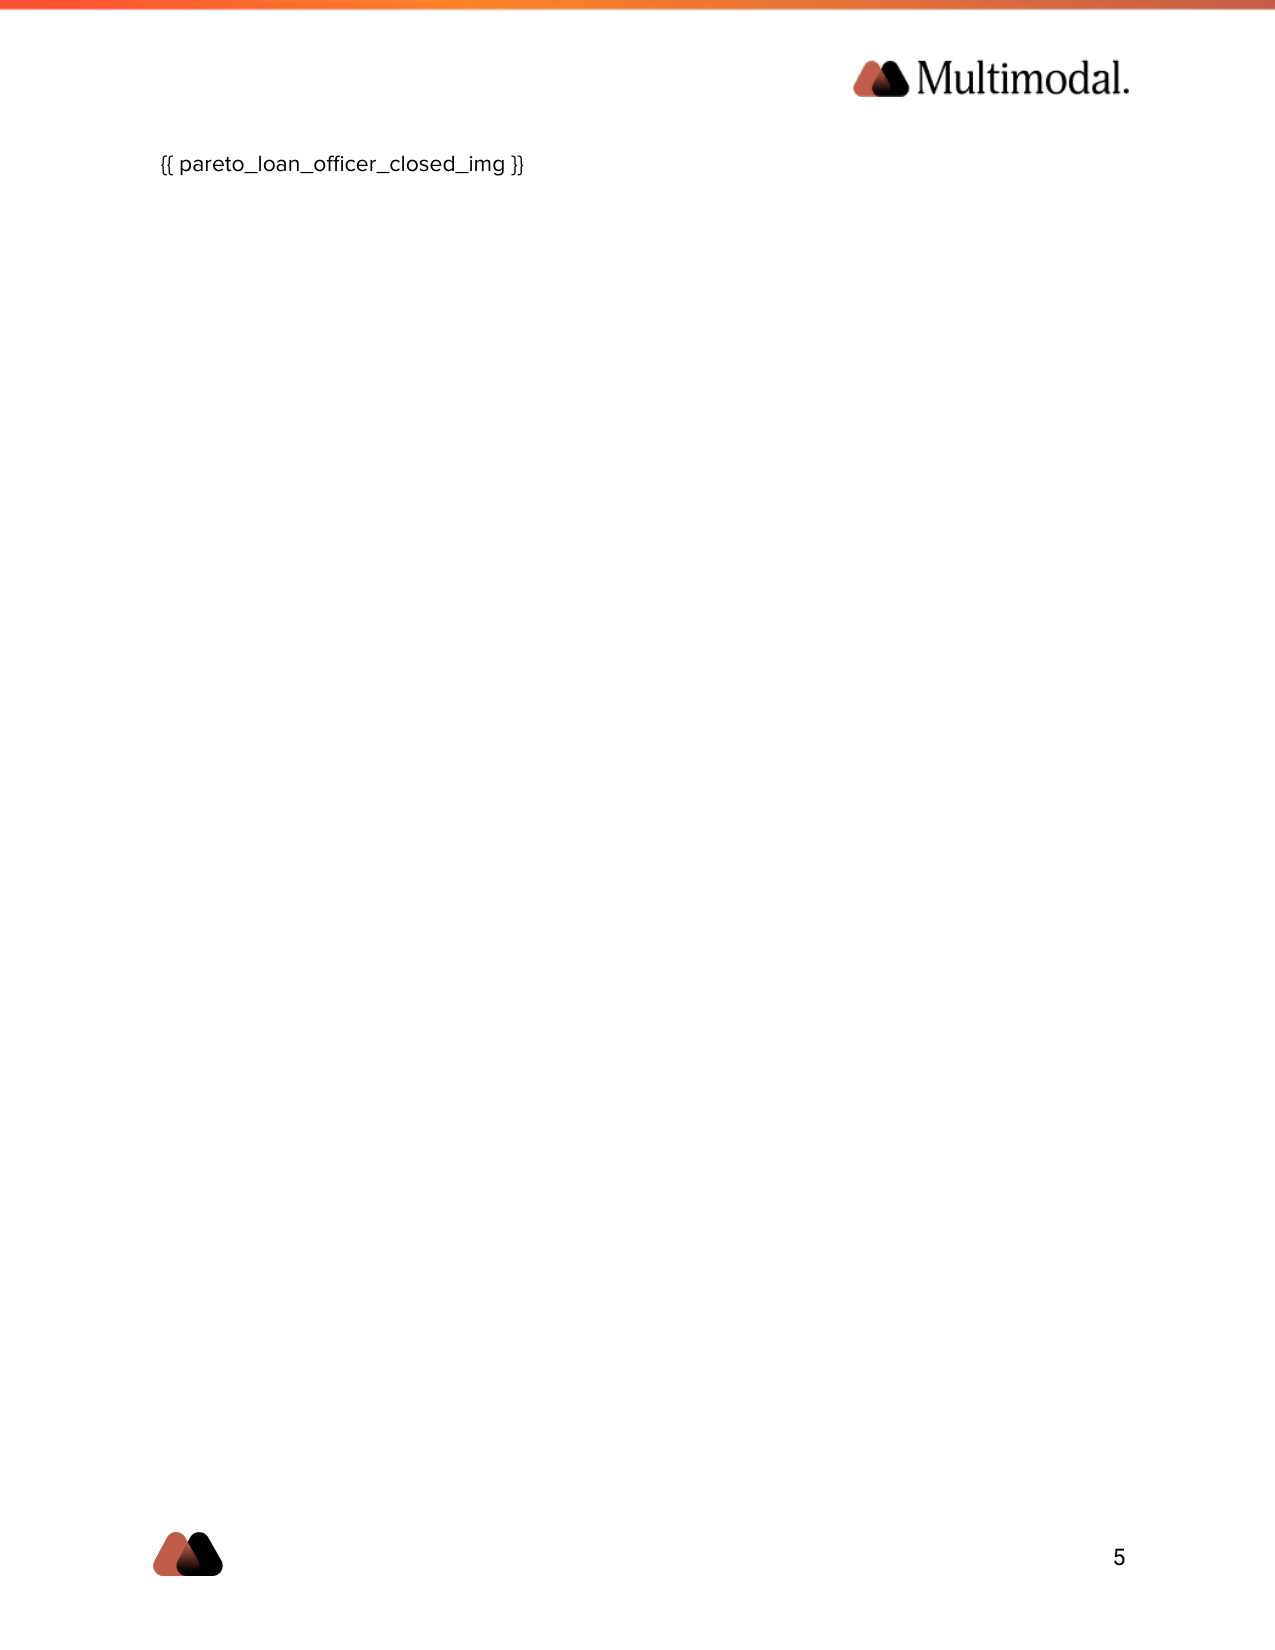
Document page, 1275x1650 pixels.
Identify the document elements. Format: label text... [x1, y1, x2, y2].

picture [150, 1530, 226, 1578]
picture [0, 0, 1275, 97]
table_header {{ pareto_loan_officer_closed_img }} [150, 150, 1124, 1452]
